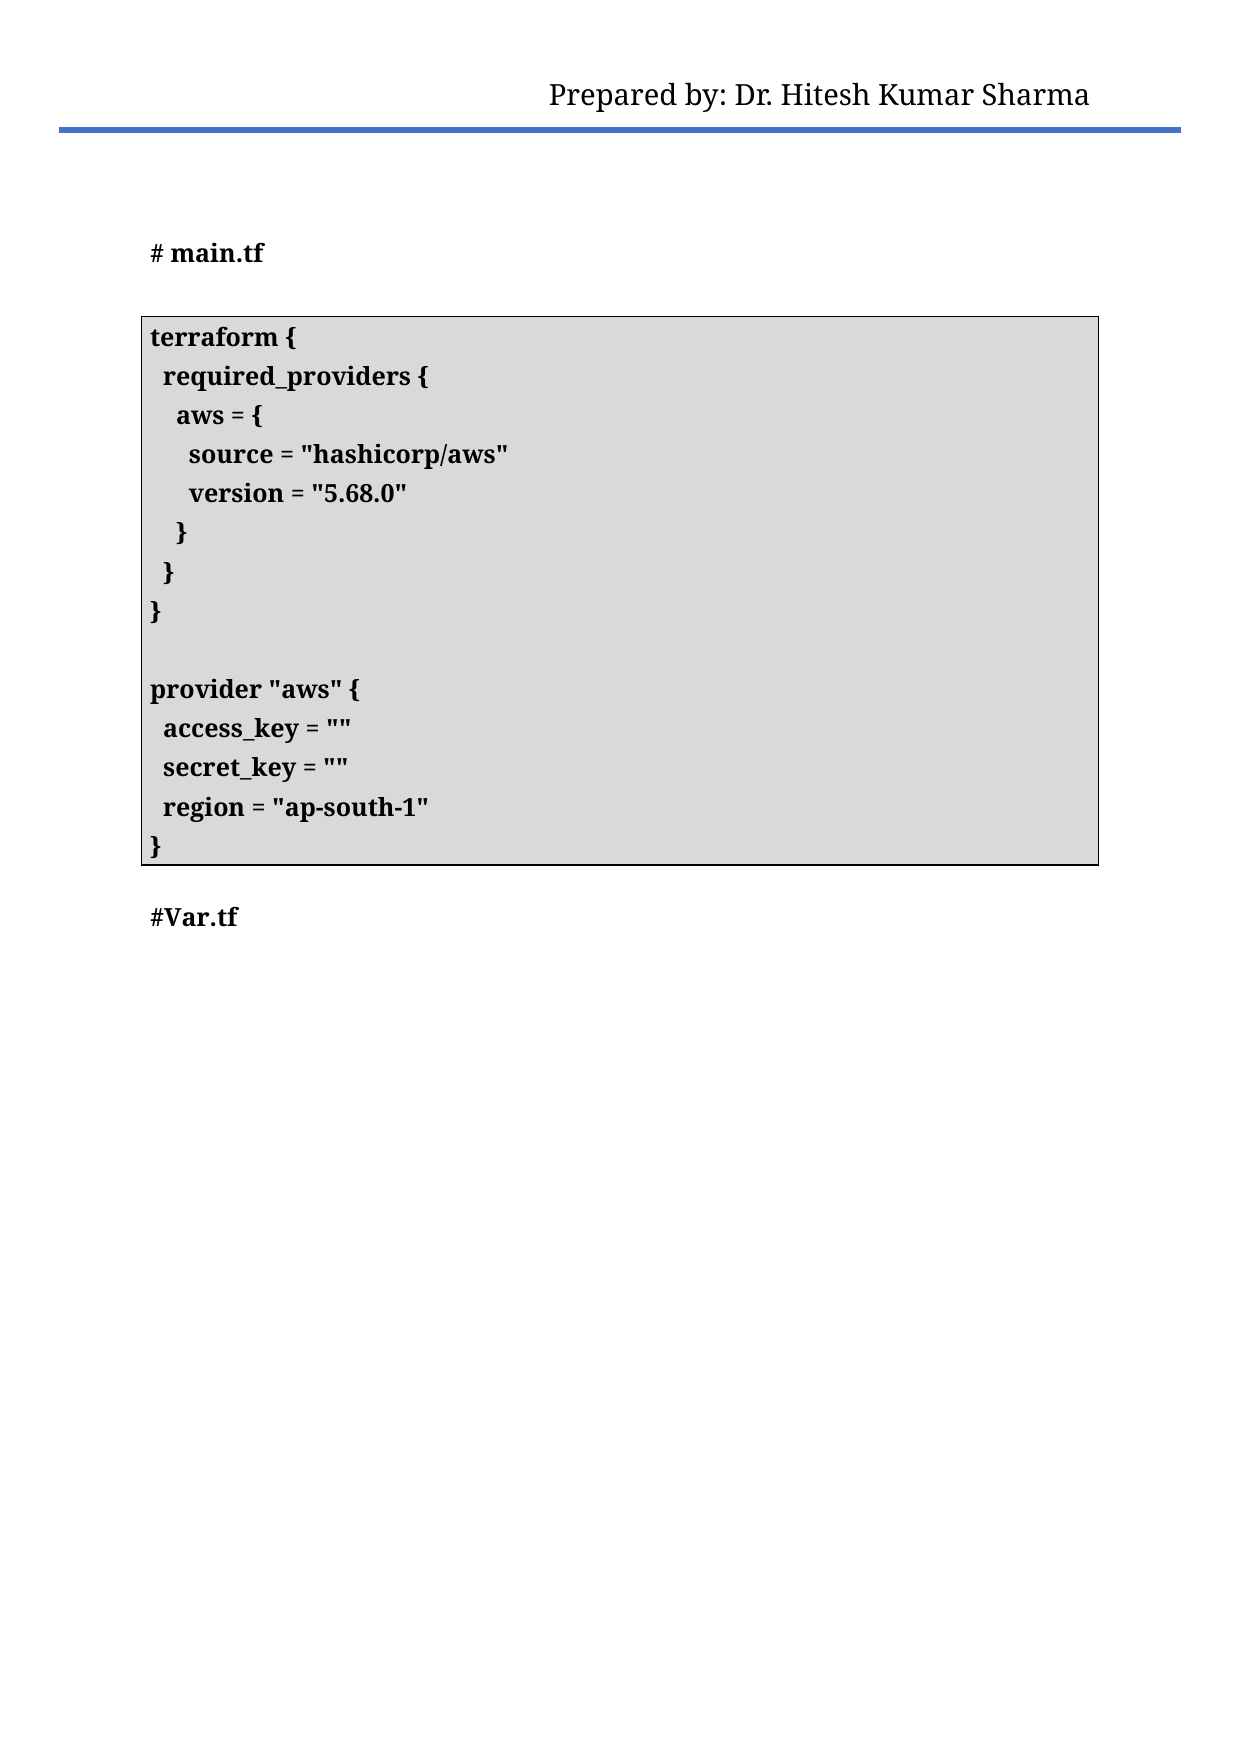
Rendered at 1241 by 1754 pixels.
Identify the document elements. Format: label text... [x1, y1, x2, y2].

text secret_key = "" [142, 747, 1098, 784]
text terraform { [142, 317, 1098, 353]
text required_providers { [142, 355, 1098, 392]
text } [142, 551, 1098, 588]
text #Var.tf [150, 900, 1090, 934]
text region = "ap-south-1" [142, 786, 1098, 823]
text access_key = "" [142, 708, 1098, 745]
text } [142, 512, 1098, 549]
text } [142, 590, 1098, 627]
text # main.tf [150, 236, 1090, 270]
text version = "5.68.0" [142, 473, 1098, 510]
text source = "hashicorp/aws" [142, 434, 1098, 471]
text } [142, 825, 1098, 864]
text aws = { [142, 394, 1098, 432]
text provider "aws" { [142, 669, 1098, 706]
